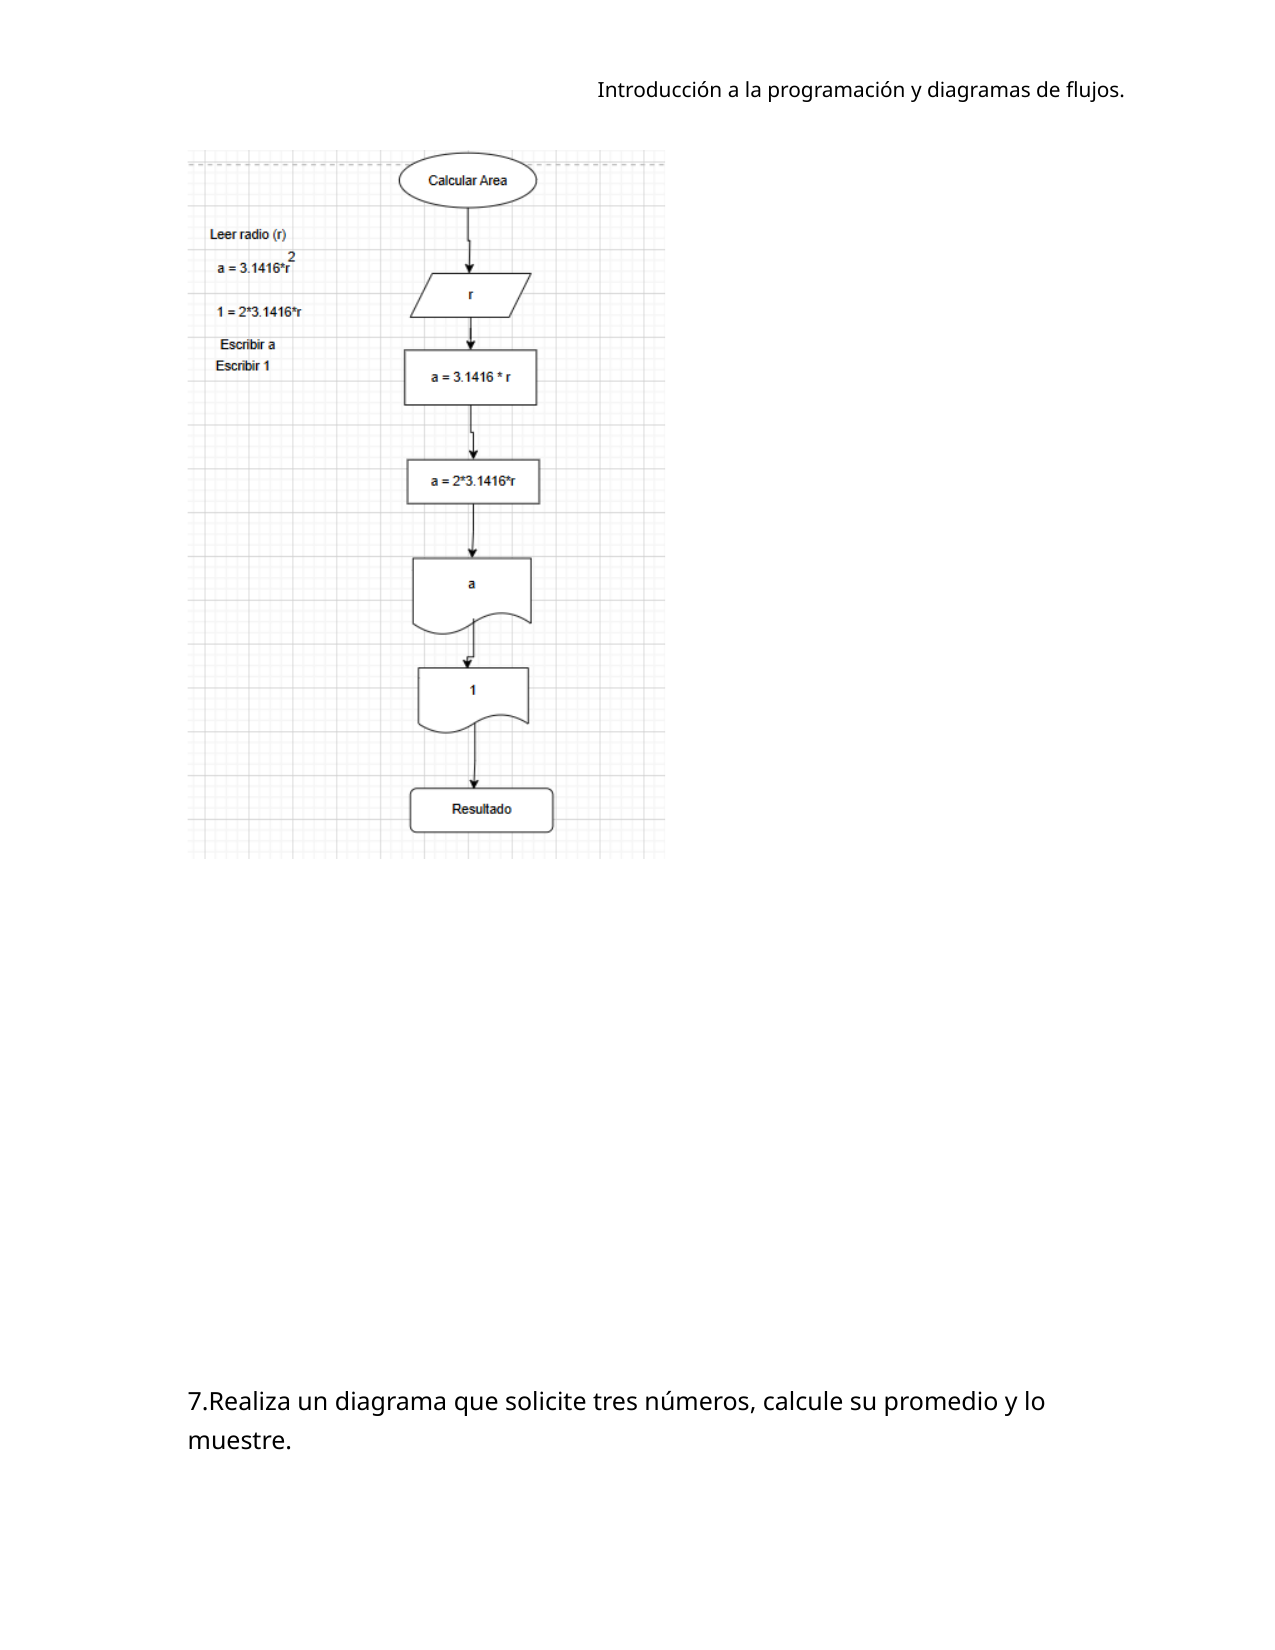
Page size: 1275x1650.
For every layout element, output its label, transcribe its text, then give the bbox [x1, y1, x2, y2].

picture [187, 150, 665, 859]
text 7.Realiza un diagrama que solicite tres números, calcule su promedio y lo muestre. [187, 1383, 1125, 1456]
